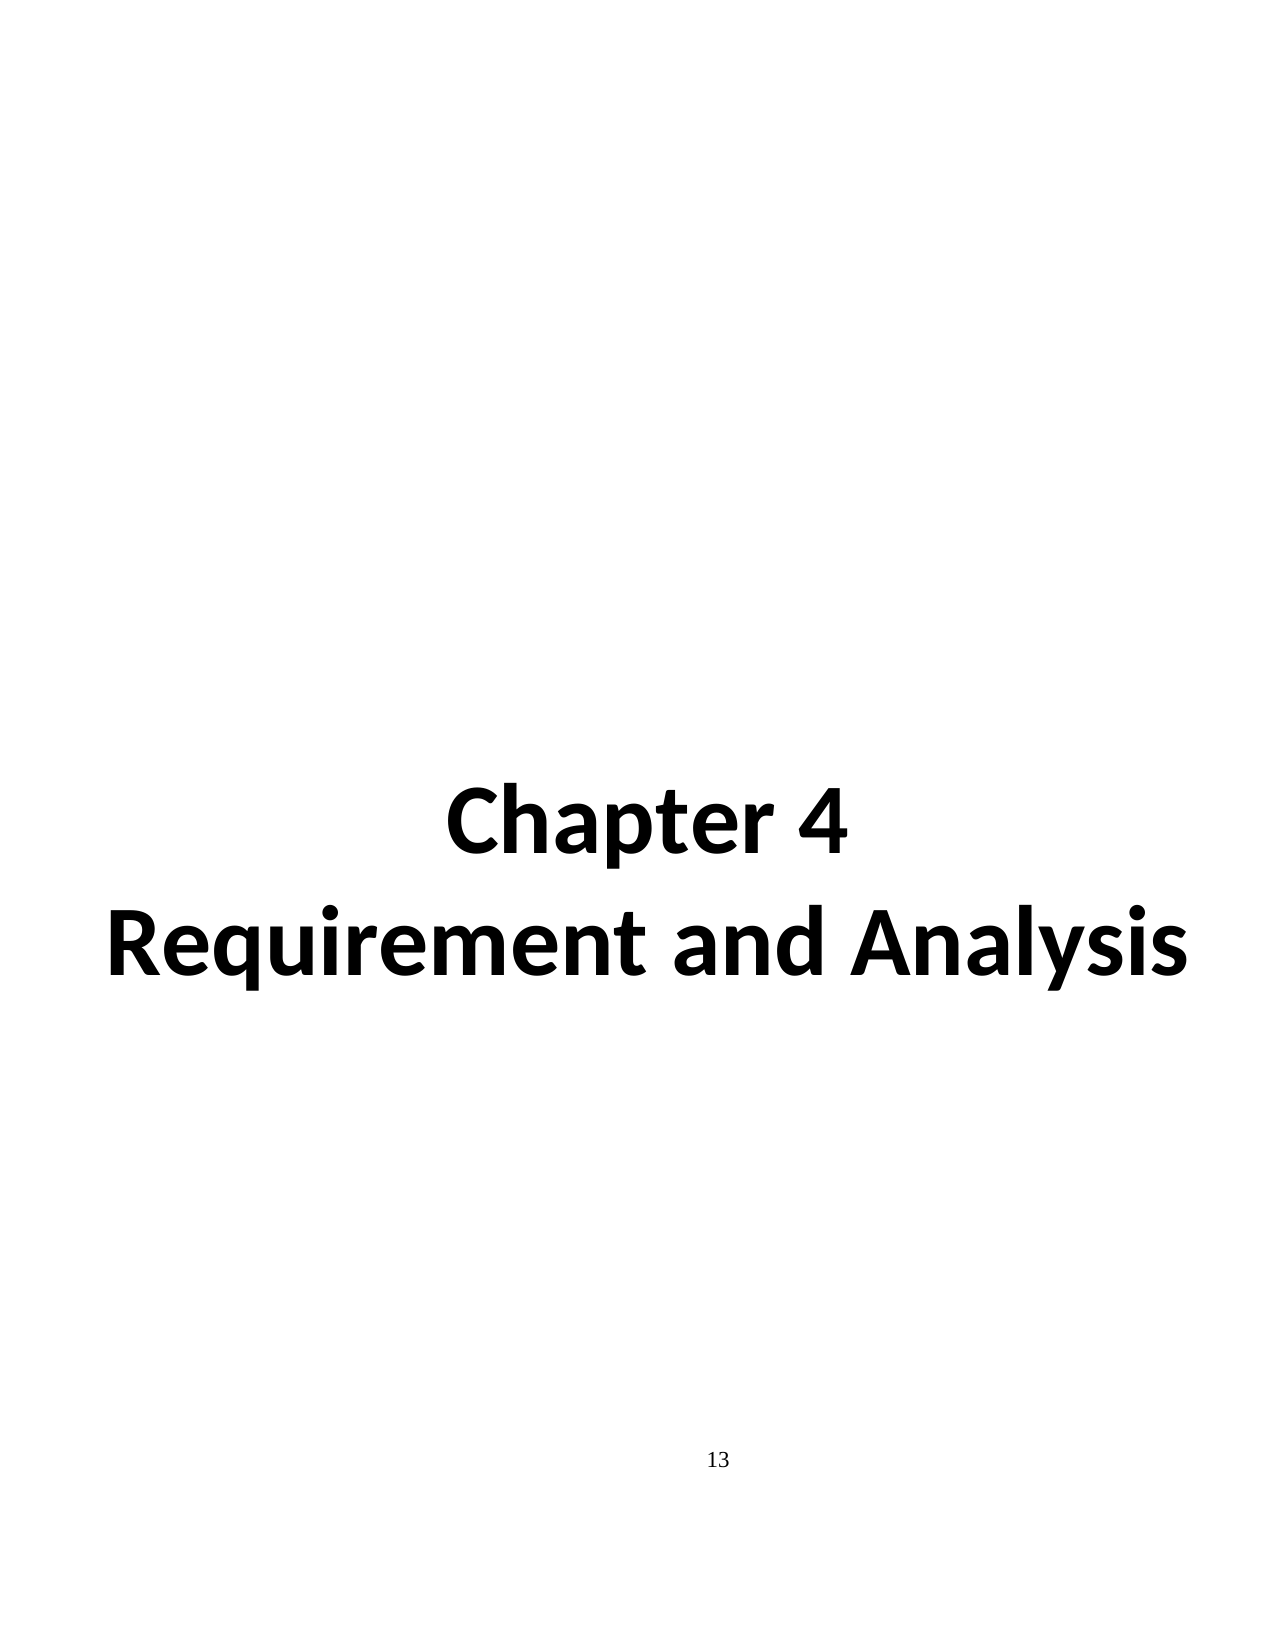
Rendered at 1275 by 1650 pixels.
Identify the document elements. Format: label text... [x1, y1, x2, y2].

text Requirement and Analysis [103, 879, 1192, 1001]
text Chapter 4 [103, 757, 1192, 879]
